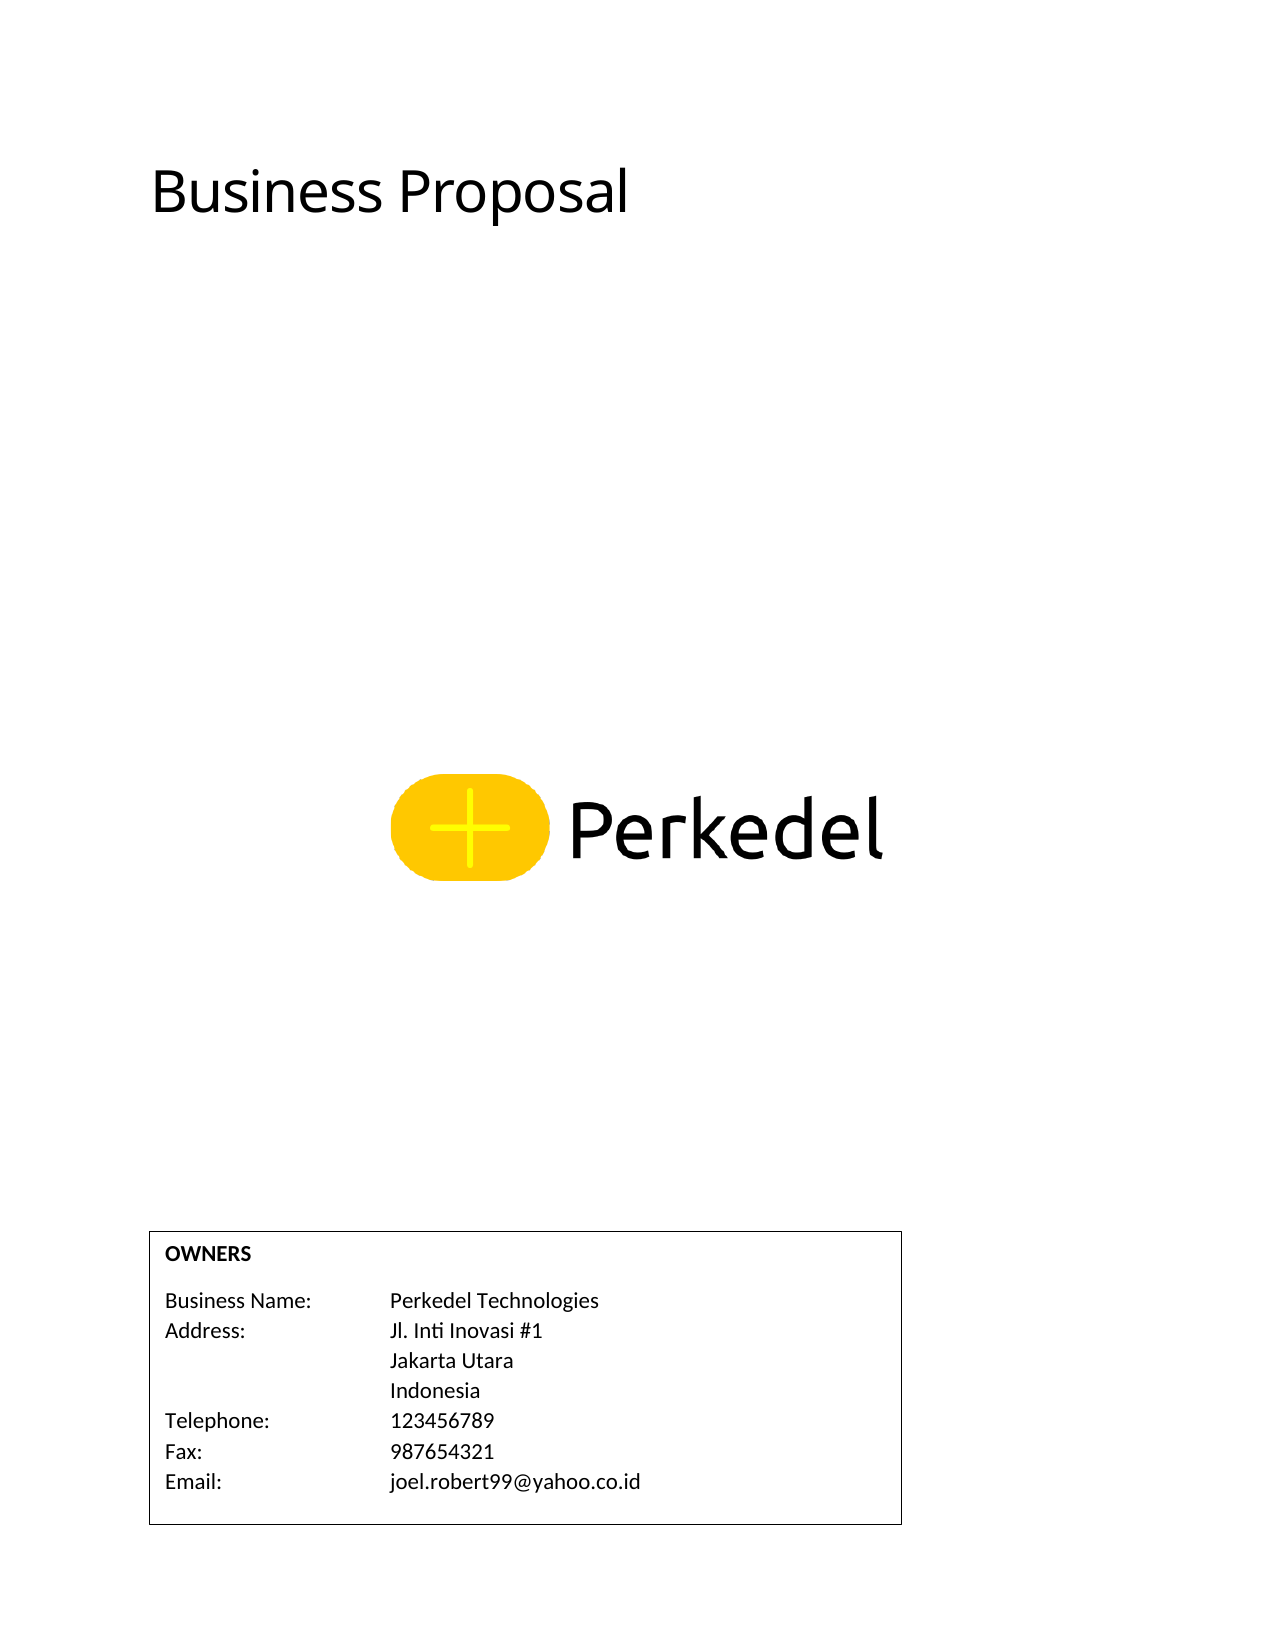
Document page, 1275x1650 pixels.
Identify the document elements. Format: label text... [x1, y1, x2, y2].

picture [390, 774, 884, 881]
title Business Proposal [150, 150, 1125, 229]
